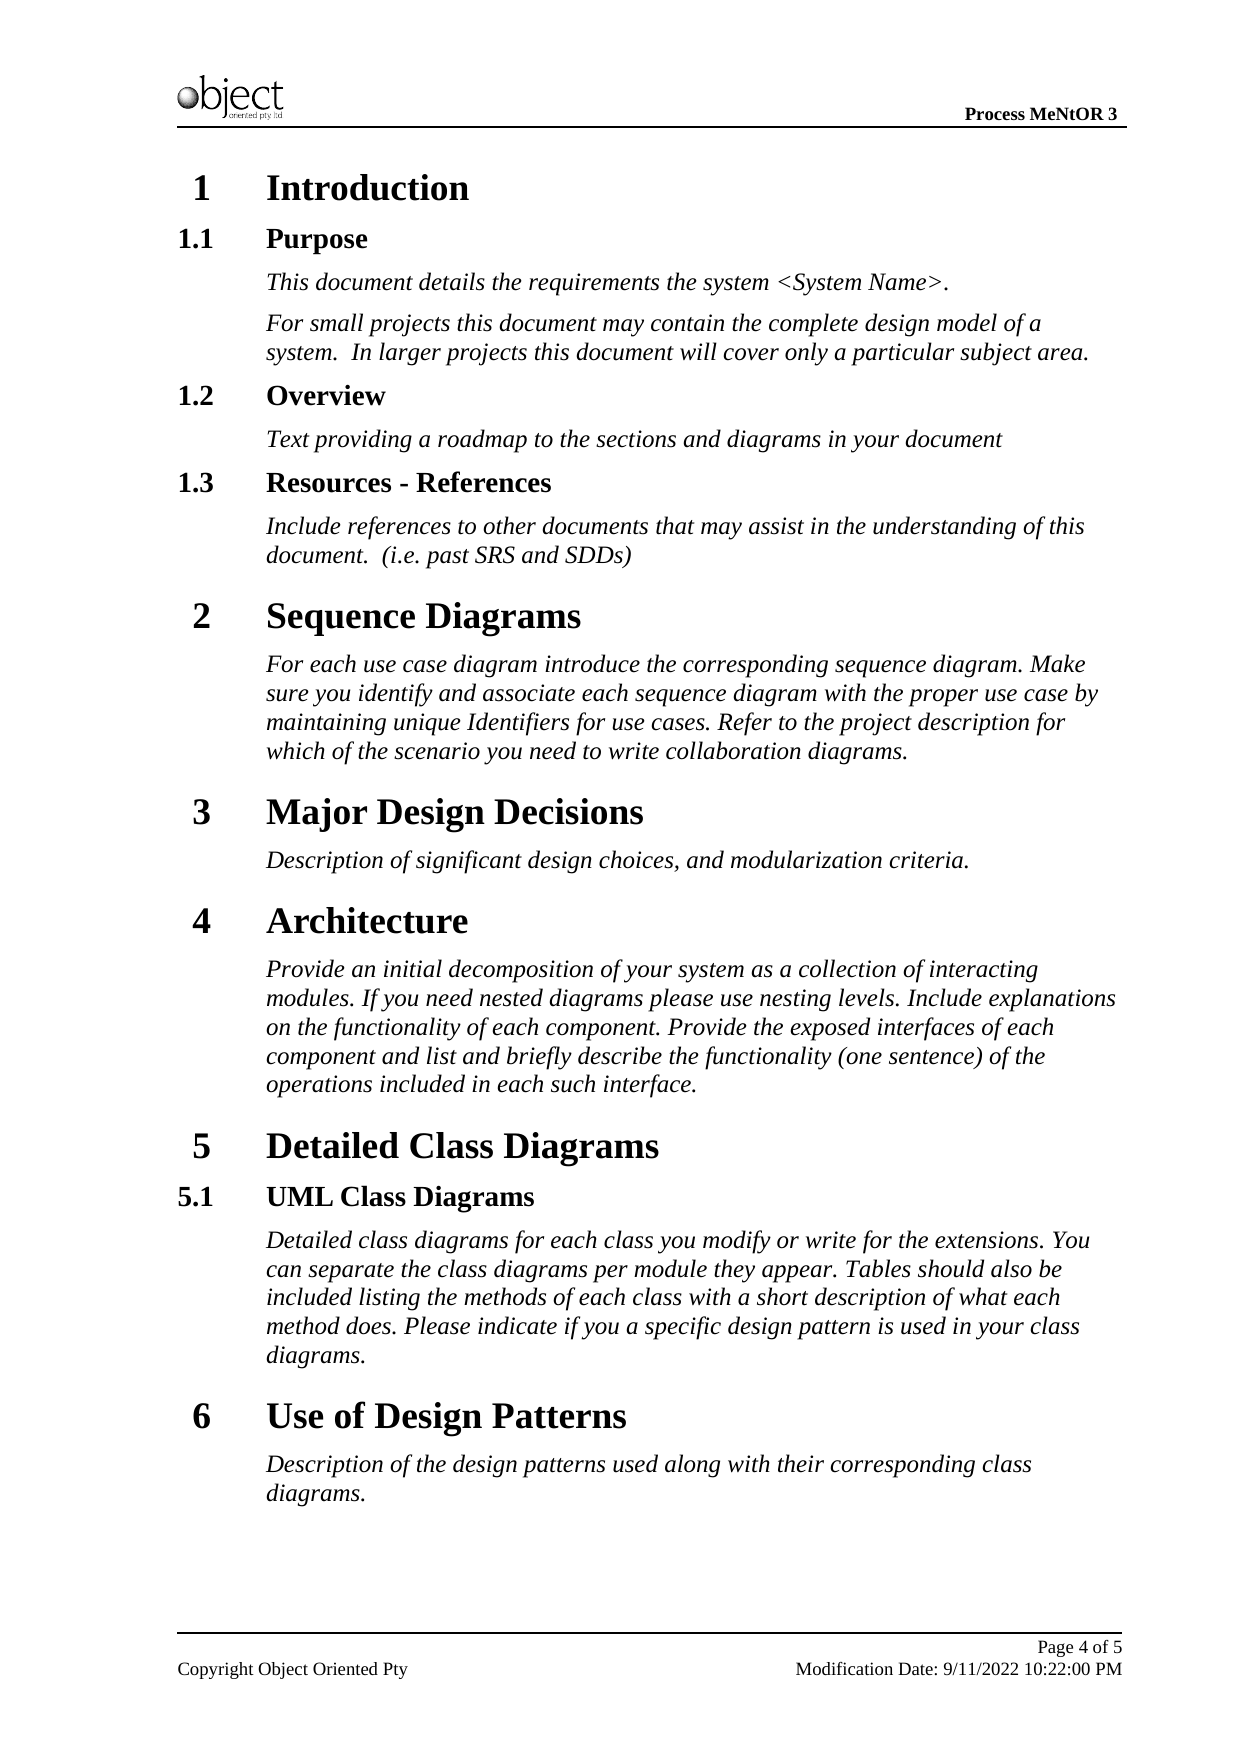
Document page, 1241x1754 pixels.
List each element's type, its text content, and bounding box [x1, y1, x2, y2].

subtitle Use of Design Patterns [192, 1394, 1122, 1437]
text Provide an initial decomposition of your system as a collection of interacting modules. If you need nested diagrams please use nesting levels. Include explanations on the functionality of each component. Provide the exposed interfaces of each component and list and briefly describe the functionality (one sentence) of the operations included in each such interface. [266, 954, 1122, 1098]
text Include references to other documents that may assist in the understanding of this document. (i.e. past SRS and SDDs) [266, 511, 1122, 569]
text Description of significant design choices, and modularization criteria. [266, 845, 1122, 874]
subtitle Sequence Diagrams [192, 594, 1122, 637]
subtitle Overview [177, 378, 1122, 412]
subtitle Detailed Class Diagrams [192, 1123, 1122, 1166]
subtitle Resources - References [177, 465, 1122, 499]
subtitle Purpose [177, 221, 1122, 254]
text For each use case diagram introduce the corresponding sequence diagram. Make sure you identify and associate each sequence diagram with the proper use case by maintaining unique Identifiers for use cases. Refer to the project description for which of the scenario you need to write collaboration diagrams. [266, 649, 1122, 764]
text Detailed class diagrams for each class you modify or write for the extensions. You can separate the class diagrams per module they appear. Tables should also be included listing the methods of each class with a short description of what each method does. Please indicate if you a specific design pattern is used in your class diagrams. [266, 1225, 1122, 1369]
subtitle Architecture [192, 899, 1122, 942]
text Description of the design patterns used along with their corresponding class diagrams. [266, 1449, 1122, 1507]
text For small projects this document may contain the complete design model of a system. In larger projects this document will cover only a particular subject area. [266, 308, 1122, 366]
subtitle UML Class Diagrams [177, 1179, 1122, 1212]
text Text providing a roadmap to the sections and diagrams in your document [266, 424, 1122, 453]
subtitle Introduction [192, 165, 1122, 208]
text This document details the requirements the system <System Name>. [266, 267, 1122, 296]
subtitle Major Design Decisions [192, 789, 1122, 833]
